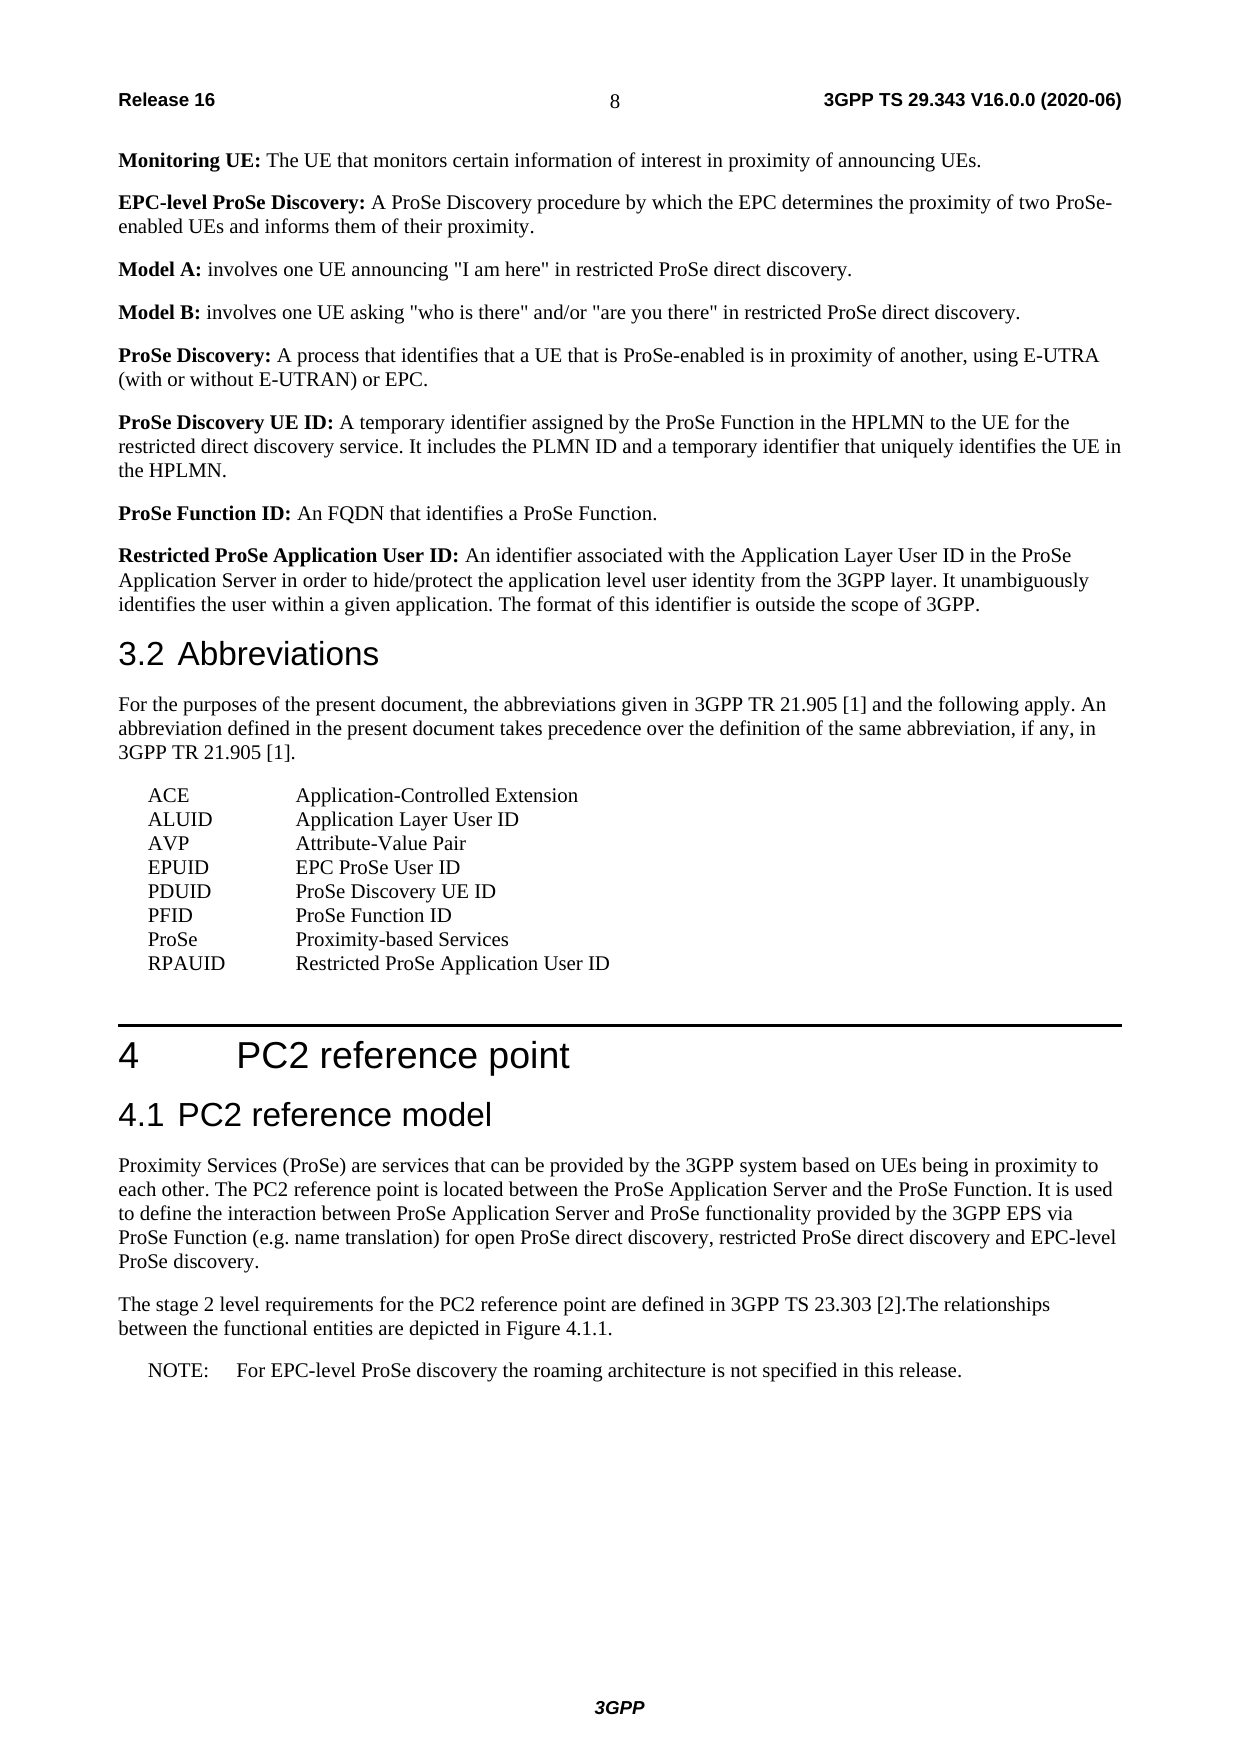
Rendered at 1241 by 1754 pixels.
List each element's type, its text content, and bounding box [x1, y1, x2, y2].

text PFID ProSe Function ID [148, 903, 1122, 927]
text ACE Application-Controlled Extension [148, 782, 1122, 807]
subtitle 4 PC2 reference point [118, 1027, 1122, 1077]
text Model A: involves one UE announcing "I am here" in restricted ProSe direct discovery. [118, 257, 1122, 281]
text Model B: involves one UE asking "who is there" and/or "are you there" in restricted ProSe direct discovery. [118, 300, 1122, 324]
text For the purposes of the present document, the abbreviations given in 3GPP TR 21.905 [1] and the following apply. An abbreviation defined in the present document takes precedence over the definition of the same abbreviation, if any, in 3GPP TR 21.905 [1]. [118, 692, 1122, 764]
text PDUID ProSe Discovery UE ID [148, 879, 1122, 903]
text EPC-level ProSe Discovery: A ProSe Discovery procedure by which the EPC determines the proximity of two ProSe-enabled UEs and informs them of their proximity. [118, 190, 1122, 238]
text ProSe Proximity-based Services [148, 927, 1122, 951]
subtitle 3.2 Abbreviations [118, 634, 1122, 673]
text Restricted ProSe Application User ID: An identifier associated with the Application Layer User ID in the ProSe Application Server in order to hide/protect the application level user identity from the 3GPP layer. It unambiguously identifies the user within a given application. The format of this identifier is outside the scope of 3GPP. [118, 543, 1122, 616]
text AVP Attribute-Value Pair [148, 831, 1122, 855]
text ALUID Application Layer User ID [148, 807, 1122, 831]
text ProSe Function ID: An FQDN that identifies a ProSe Function. [118, 501, 1122, 525]
text RPAUID Restricted ProSe Application User ID [148, 951, 1122, 975]
text NOTE: For EPC-level ProSe discovery the roaming architecture is not specified in this release. [148, 1358, 1122, 1382]
text ProSe Discovery: A process that identifies that a UE that is ProSe-enabled is in proximity of another, using E-UTRA (with or without E-UTRAN) or EPC. [118, 343, 1122, 391]
subtitle 4.1 PC2 reference model [118, 1095, 1122, 1134]
text The stage 2 level requirements for the PC2 reference point are defined in 3GPP TS 23.303 [2].The relationships between the functional entities are depicted in Figure 4.1.1. [118, 1292, 1122, 1340]
text EPUID EPC ProSe User ID [148, 855, 1122, 879]
text Proximity Services (ProSe) are services that can be provided by the 3GPP system based on UEs being in proximity to each other. The PC2 reference point is located between the ProSe Application Server and the ProSe Function. It is used to define the interaction between ProSe Application Server and ProSe functionality provided by the 3GPP EPS via ProSe Function (e.g. name translation) for open ProSe direct discovery, restricted ProSe direct discovery and EPC-level ProSe discovery. [118, 1152, 1122, 1273]
text ProSe Discovery UE ID: A temporary identifier assigned by the ProSe Function in the HPLMN to the UE for the restricted direct discovery service. It includes the PLMN ID and a temporary identifier that uniquely identifies the UE in the HPLMN. [118, 410, 1122, 482]
text Monitoring UE: The UE that monitors certain information of interest in proximity of announcing UEs. [118, 147, 1122, 172]
